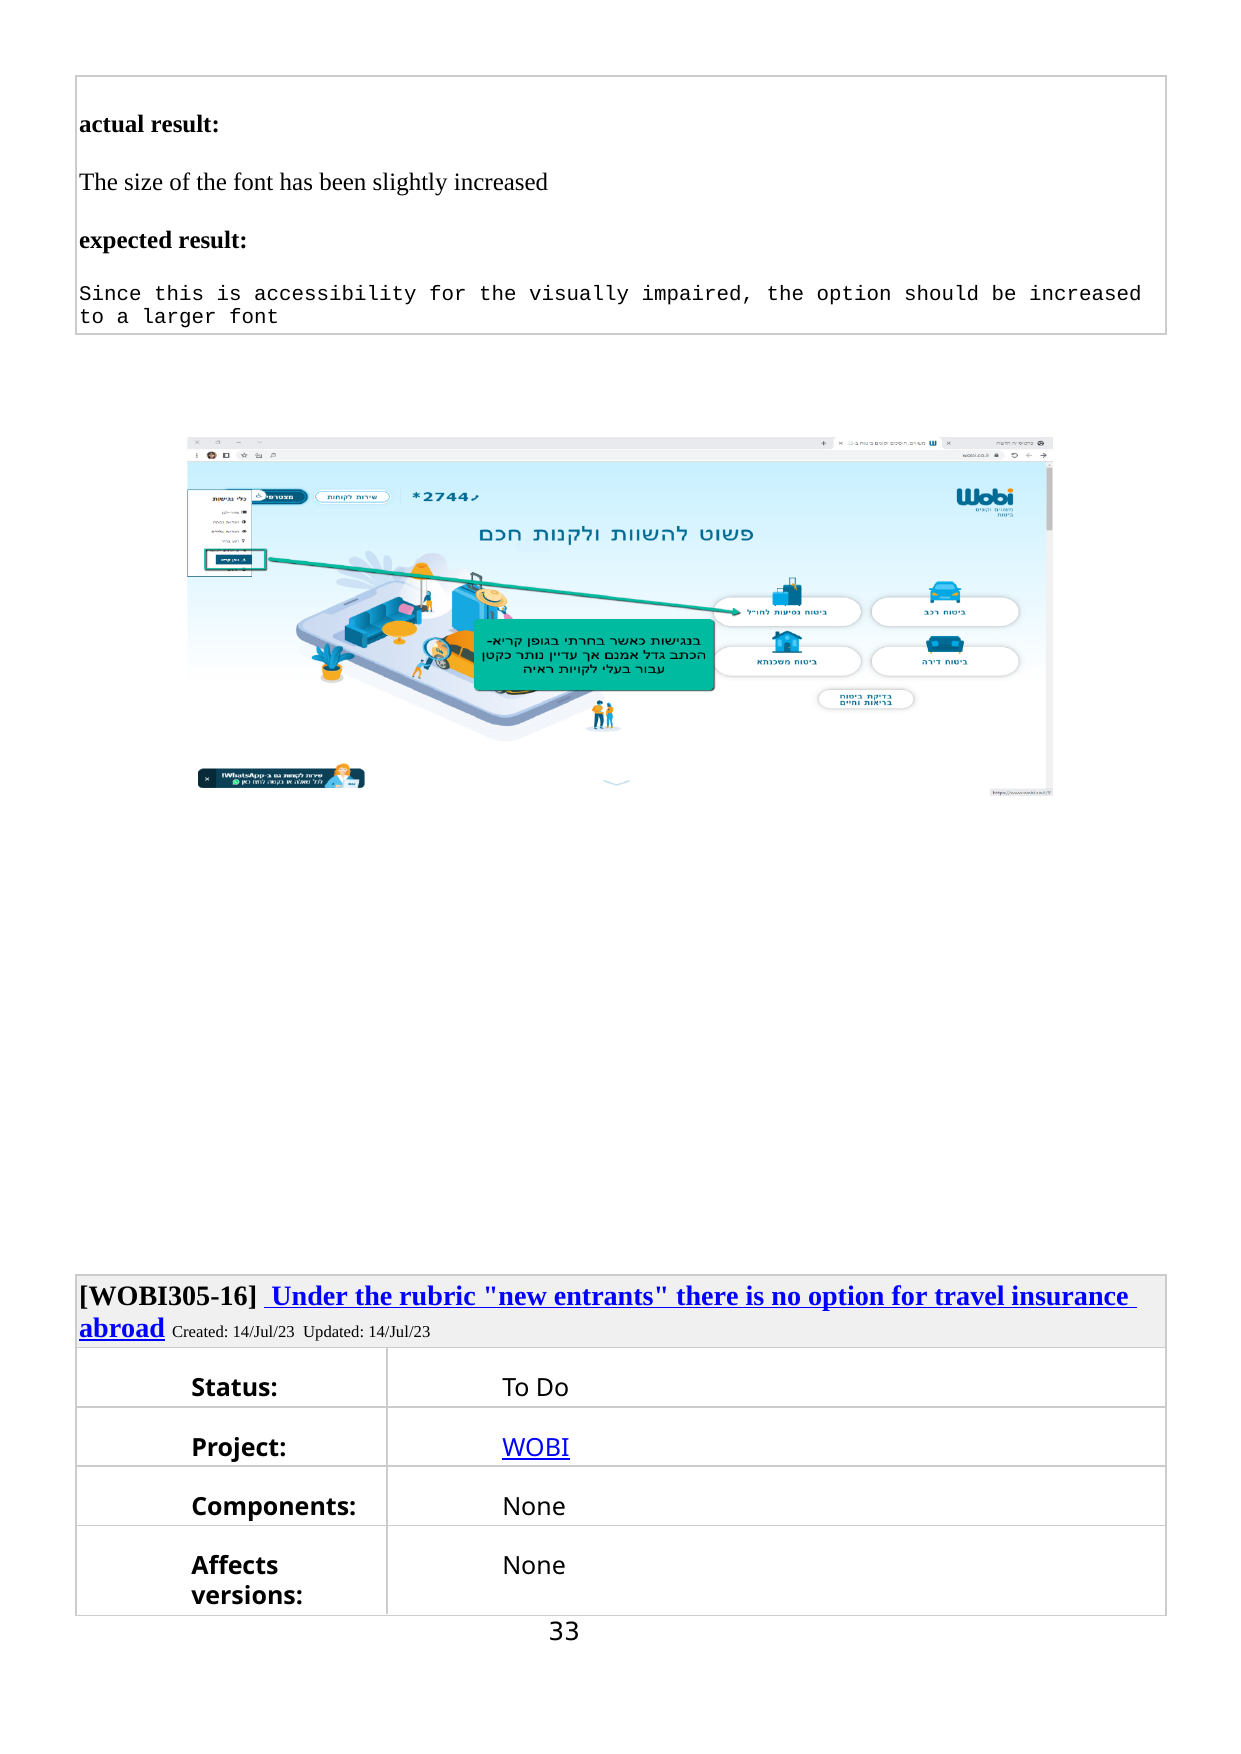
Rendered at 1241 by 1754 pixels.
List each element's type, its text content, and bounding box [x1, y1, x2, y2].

table_cell None [388, 1467, 1165, 1524]
table_cell Affects versions: [77, 1526, 386, 1614]
table_cell Status: [77, 1348, 386, 1406]
table_cell To Do [388, 1348, 1165, 1406]
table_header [77, 77, 1165, 333]
table_cell Components: [77, 1467, 386, 1524]
table_cell Project: [77, 1408, 386, 1465]
table_cell WOBI [388, 1408, 1165, 1465]
table_cell None [388, 1526, 1165, 1614]
table_header [WOBI305-16] Under the rubric "new entrants" there is no option for travel insurance abroad Created: 14/Jul/23 Updated: 14/Jul/23 [77, 1276, 1165, 1347]
picture [187, 437, 1053, 796]
